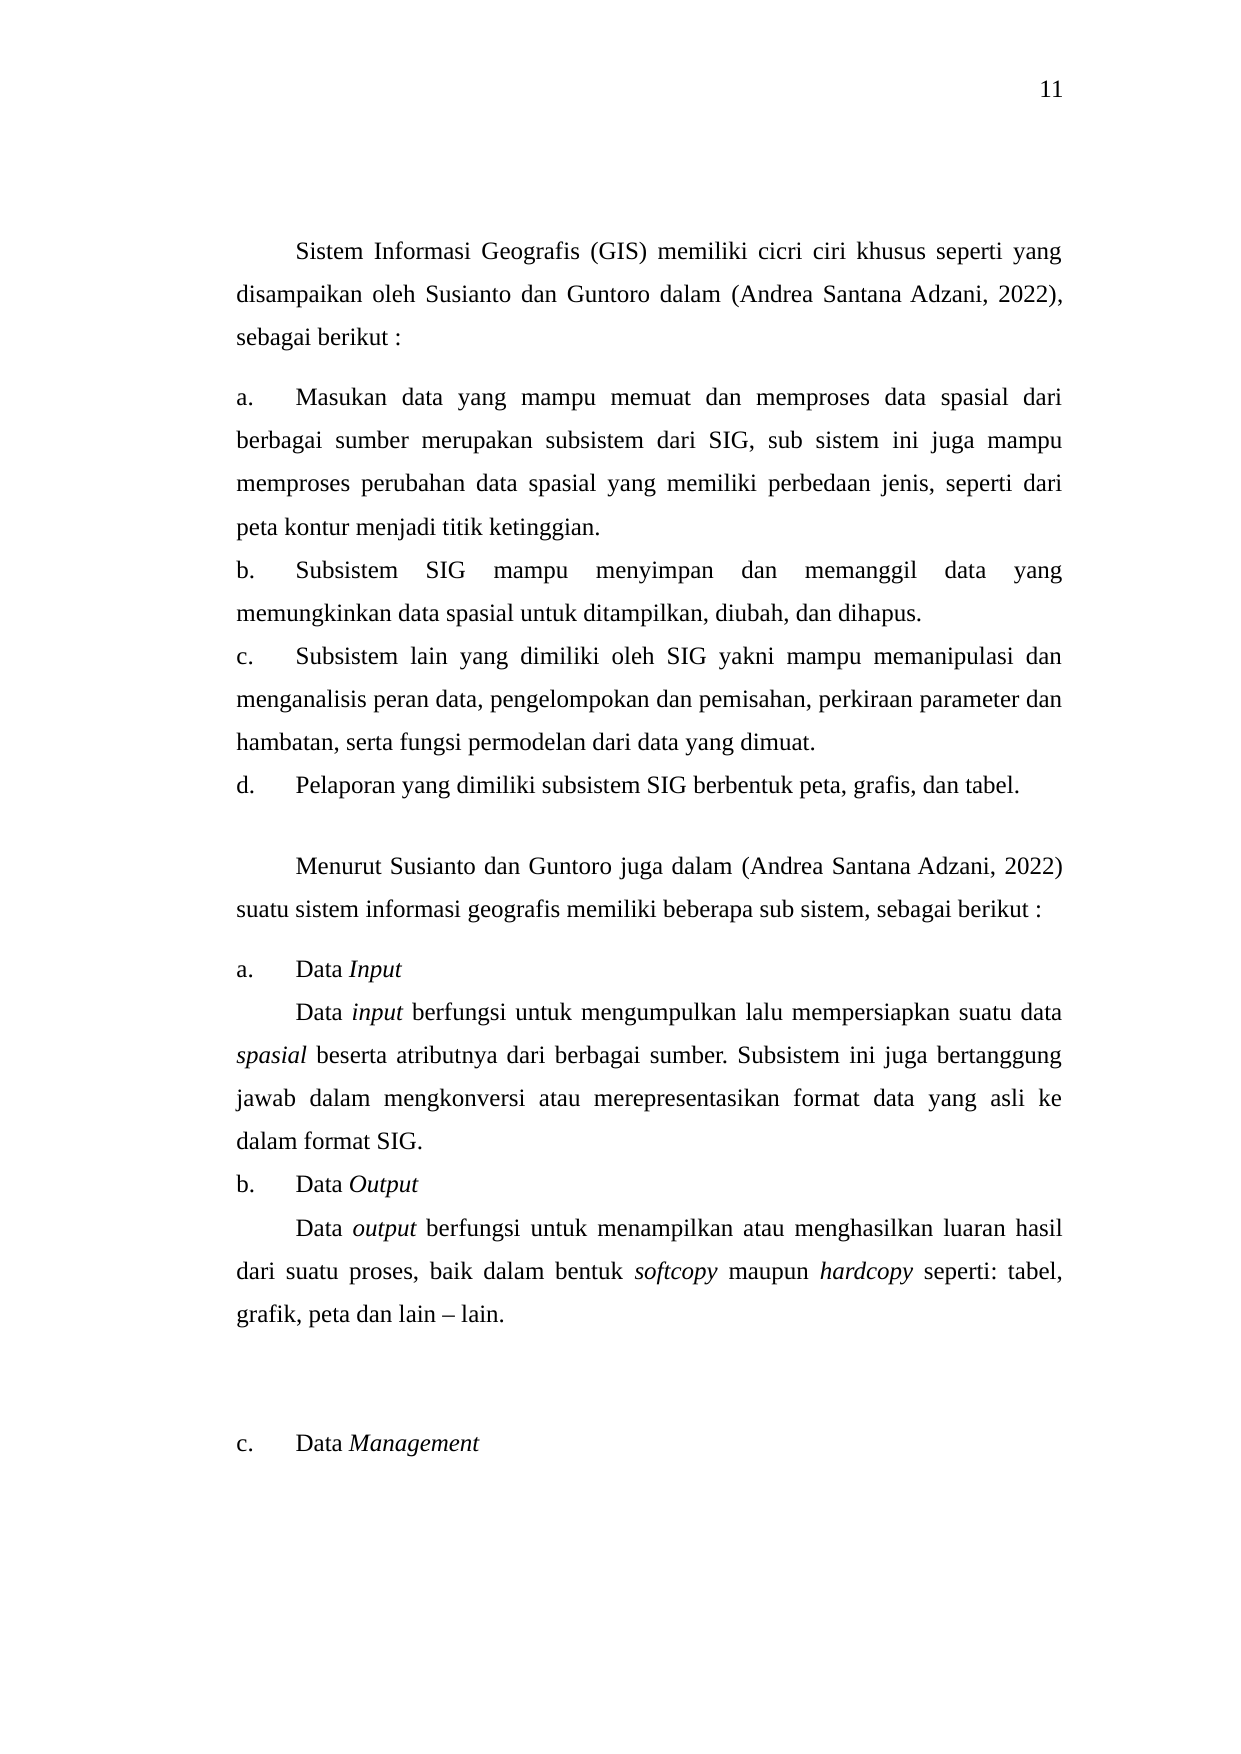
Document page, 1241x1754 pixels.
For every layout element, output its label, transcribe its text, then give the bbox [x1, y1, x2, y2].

list Data Output [236, 1169, 1063, 1198]
list Data Input [236, 954, 1063, 983]
list Data output berfungsi untuk menampilkan atau menghasilkan luaran hasil dari suatu proses, baik dalam bentuk softcopy maupun hardcopy seperti: tabel, grafik, peta dan lain – lain. [236, 1213, 1063, 1328]
list Data input berfungsi untuk mengumpulkan lalu mempersiapkan suatu data spasial beserta atributnya dari berbagai sumber. Subsistem ini juga bertanggung jawab dalam mengkonversi atau merepresentasikan format data yang asli ke dalam format SIG. [236, 997, 1063, 1155]
list Subsistem SIG mampu menyimpan dan memanggil data yang memungkinkan data spasial untuk ditampilkan, diubah, dan dihapus. [236, 555, 1063, 627]
list Masukan data yang mampu memuat dan memproses data spasial dari berbagai sumber merupakan subsistem dari SIG, sub sistem ini juga mampu memproses perubahan data spasial yang memiliki perbedaan jenis, seperti dari peta kontur menjadi titik ketinggian. [236, 382, 1063, 540]
text Menurut Susianto dan Guntoro juga dalam (Andrea Santana Adzani, 2022) suatu sistem informasi geografis memiliki beberapa sub sistem, sebagai berikut : [236, 851, 1063, 923]
text Sistem Informasi Geografis (GIS) memiliki cicri ciri khusus seperti yang disampaikan oleh Susianto dan Guntoro dalam (Andrea Santana Adzani, 2022), sebagai berikut : [236, 236, 1063, 351]
list Pelaporan yang dimiliki subsistem SIG berbentuk peta, grafis, dan tabel. [236, 770, 1063, 799]
list Subsistem lain yang dimiliki oleh SIG yakni mampu memanipulasi dan menganalisis peran data, pengelompokan dan pemisahan, perkiraan parameter dan hambatan, serta fungsi permodelan dari data yang dimuat. [236, 641, 1063, 756]
list Data Management [236, 1428, 1063, 1457]
